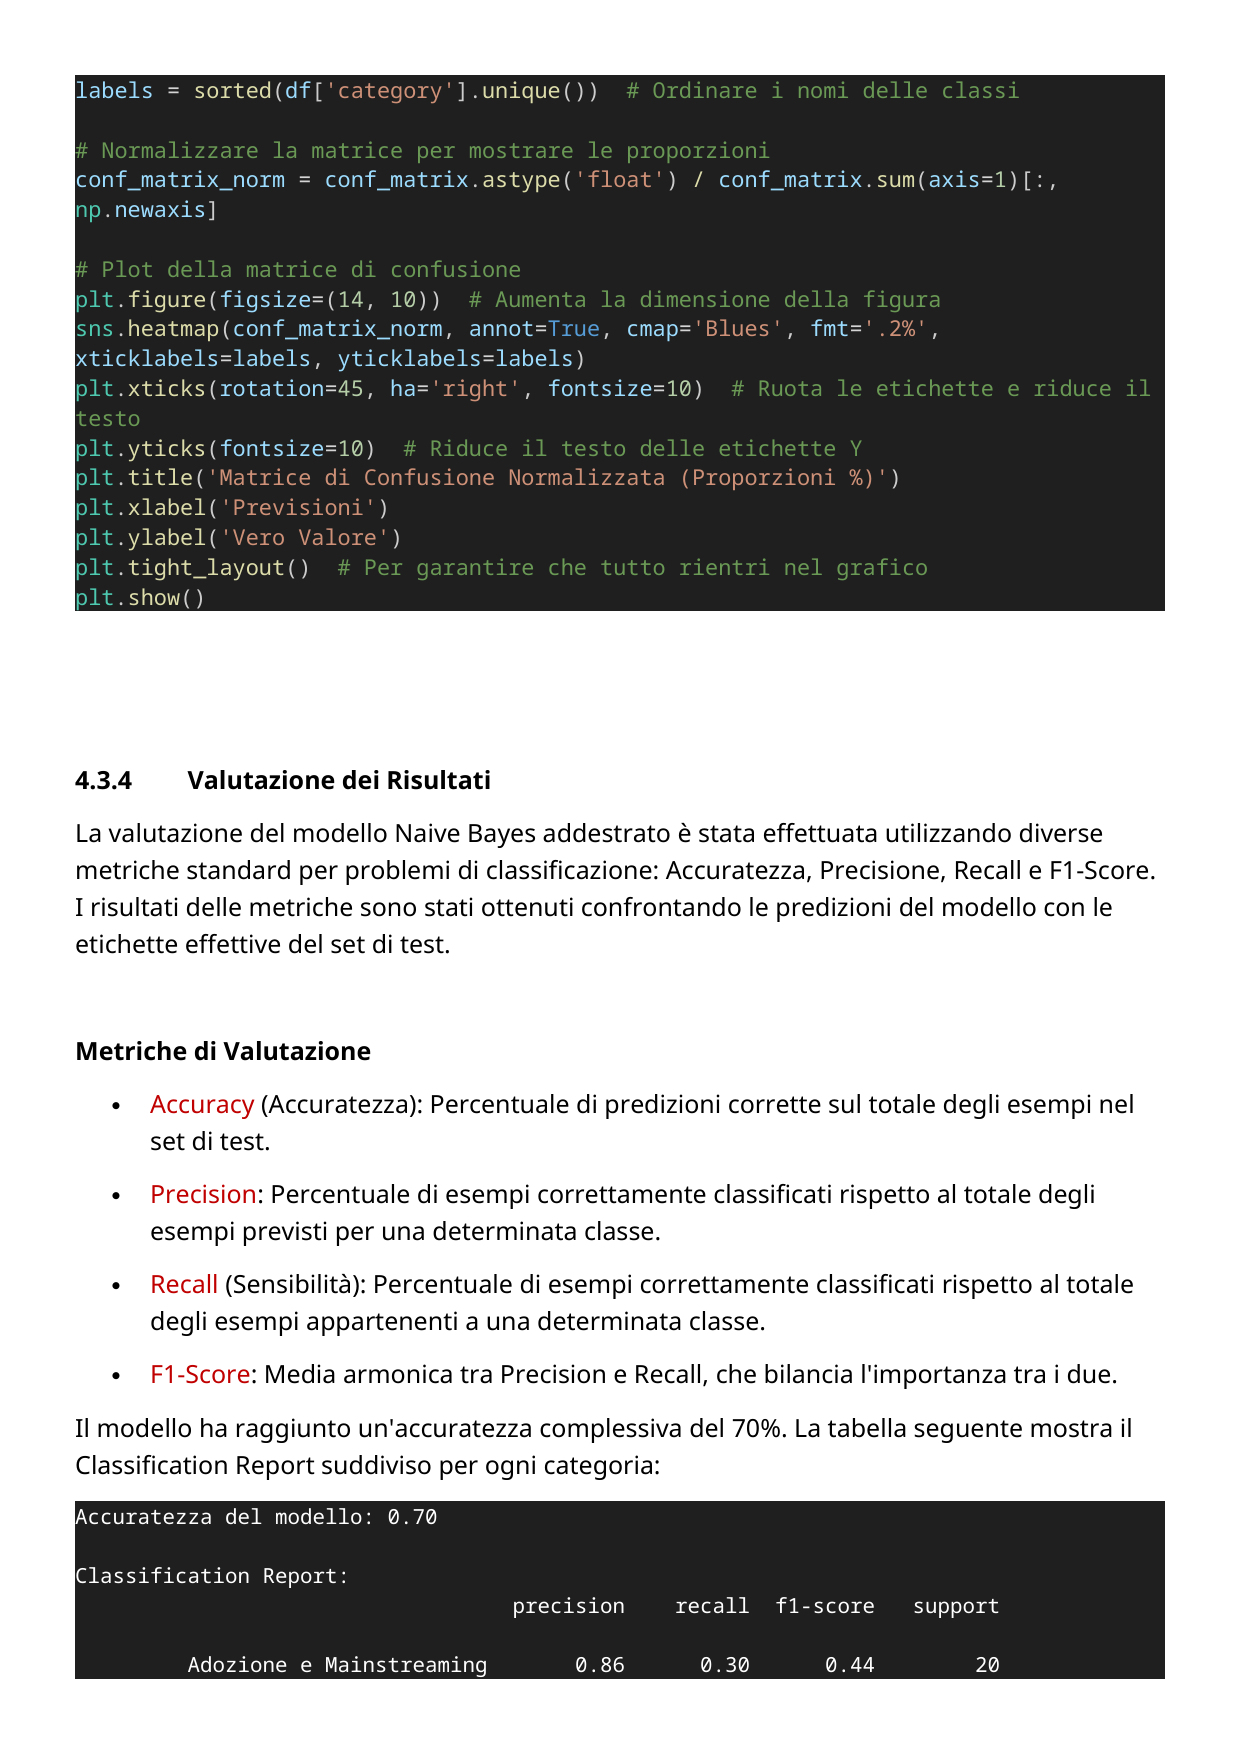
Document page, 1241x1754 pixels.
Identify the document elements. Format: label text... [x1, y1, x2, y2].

text Accuratezza del modello: 0.70 [75, 1501, 1165, 1531]
text La valutazione del modello Naive Bayes addestrato è stata effettuata utilizzando diverse metriche standard per problemi di classificazione: Accuratezza, Precisione, Recall e F1-Score. I risultati delle metriche sono stati ottenuti confrontando le predizioni del modello con le etichette effettive del set di test. [75, 816, 1165, 960]
list Accuracy (Accuratezza): Percentuale di predizioni corrette sul totale degli esempi nel set di test. [112, 1087, 1165, 1157]
text plt.tight_layout() # Per garantire che tutto rientri nel grafico [75, 552, 1165, 581]
text conf_matrix_norm = conf_matrix.astype('float') / conf_matrix.sum(axis=1)[:, np.newaxis] [75, 164, 1165, 224]
list Recall (Sensibilità): Percentuale di esempi correttamente classificati rispetto al totale degli esempi appartenenti a una determinata classe. [112, 1267, 1165, 1338]
text sns.heatmap(conf_matrix_norm, annot=True, cmap='Blues', fmt='.2%', xticklabels=labels, yticklabels=labels) [75, 313, 1165, 373]
text plt.ylabel('Vero Valore') [75, 522, 1165, 552]
text plt.yticks(fontsize=10) # Riduce il testo delle etichette Y [75, 432, 1165, 462]
text plt.xticks(rotation=45, ha='right', fontsize=10) # Ruota le etichette e riduce il testo [75, 373, 1165, 432]
text labels = sorted(df['category'].unique()) # Ordinare i nomi delle classi [75, 75, 1165, 105]
text plt.xlabel('Previsioni') [75, 492, 1165, 522]
text Il modello ha raggiunto un'accuratezza complessiva del 70%. La tabella seguente mostra il Classification Report suddiviso per ogni categoria: [75, 1411, 1165, 1481]
list Precision: Percentuale di esempi correttamente classificati rispetto al totale degli esempi previsti per una determinata classe. [112, 1177, 1165, 1248]
text # Plot della matrice di confusione [75, 254, 1165, 283]
text Adozione e Mainstreaming 0.86 0.30 0.44 20 [75, 1649, 1165, 1679]
text precision recall f1-score support [75, 1590, 1165, 1619]
text plt.show() [75, 581, 1165, 611]
list F1-Score: Media armonica tra Precision e Recall, che bilancia l'importanza tra i due. [112, 1357, 1165, 1391]
text # Normalizzare la matrice per mostrare le proporzioni [75, 134, 1165, 164]
text Metriche di Valutazione [75, 1033, 1165, 1067]
text Classification Report: [75, 1560, 1165, 1590]
list Valutazione dei Risultati [75, 762, 1165, 797]
text plt.figure(figsize=(14, 10)) # Aumenta la dimensione della figura [75, 283, 1165, 313]
text plt.title('Matrice di Confusione Normalizzata (Proporzioni %)') [75, 462, 1165, 492]
